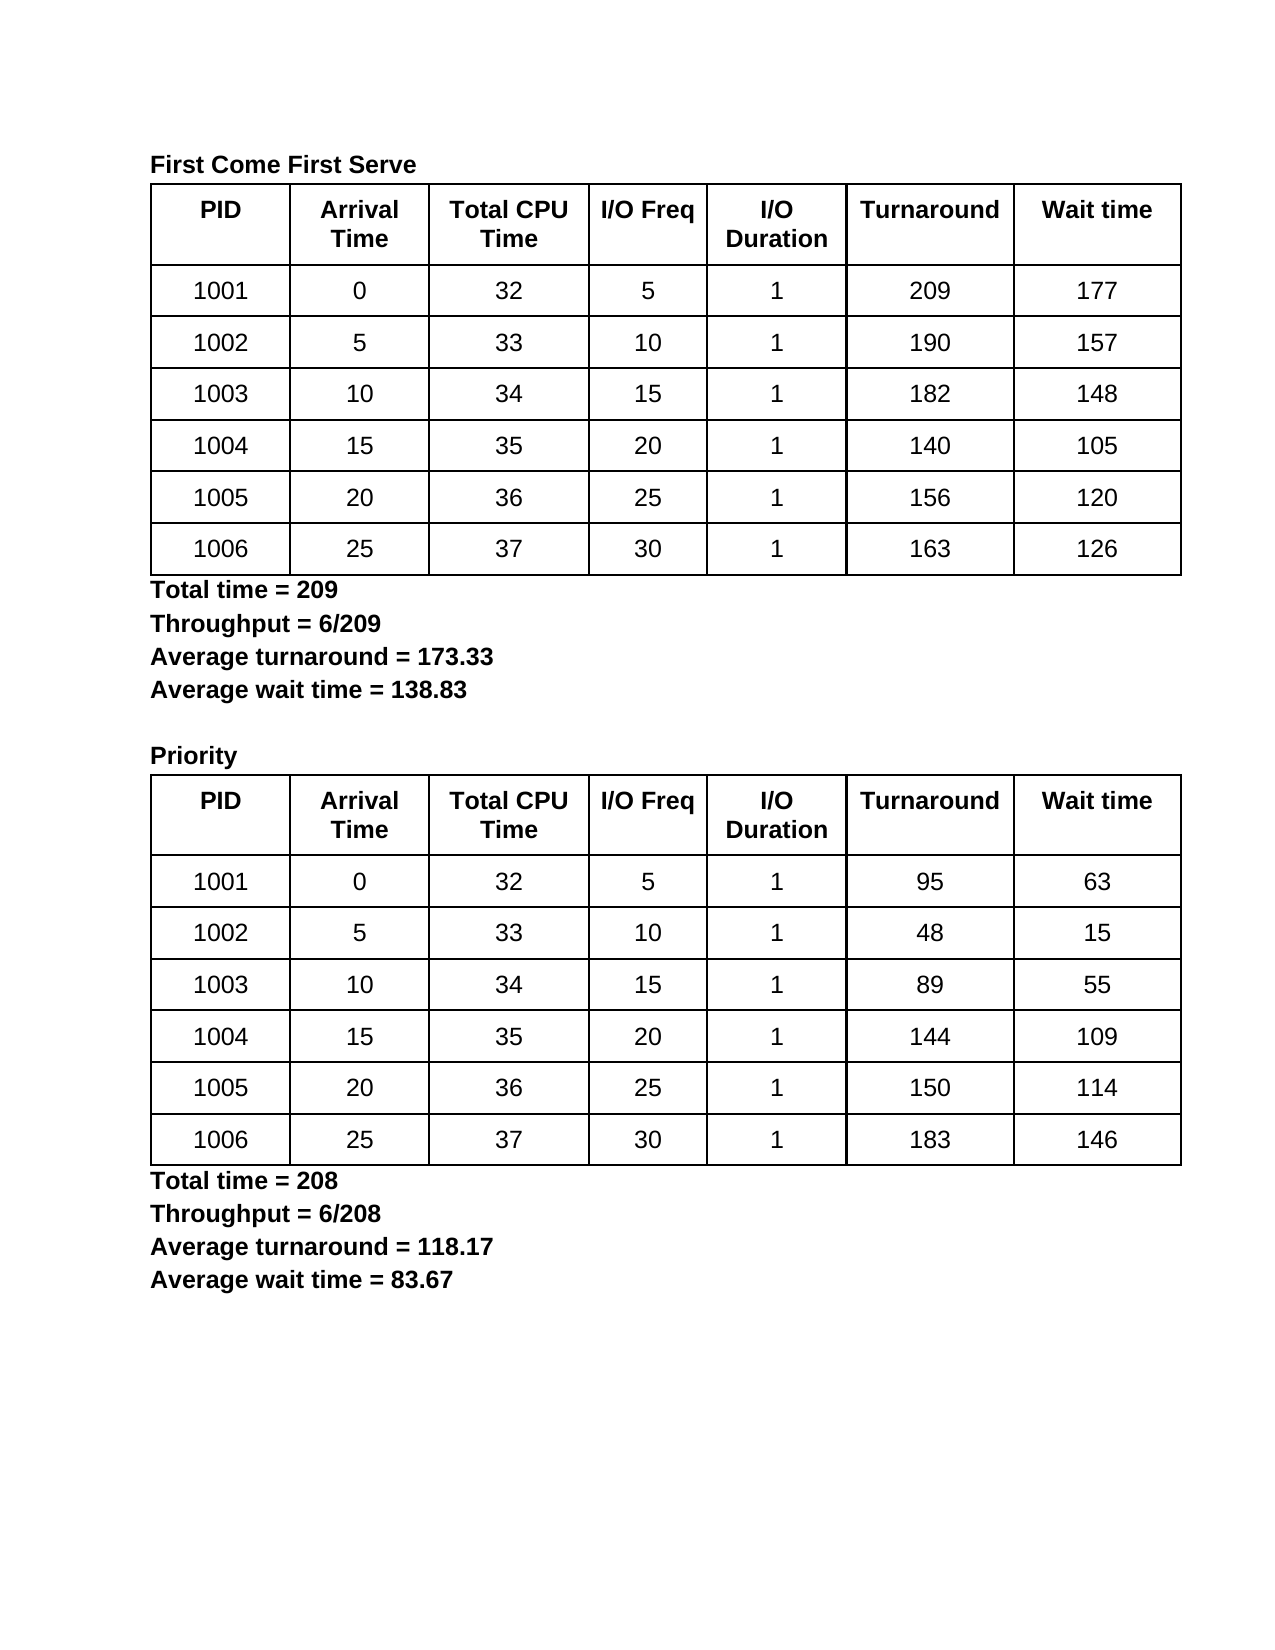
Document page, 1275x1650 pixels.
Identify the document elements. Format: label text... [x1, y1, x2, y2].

table_cell 5 [590, 856, 706, 906]
table_header I/O Duration [708, 185, 845, 263]
table_cell 37 [430, 524, 588, 573]
table_cell 105 [1015, 421, 1180, 470]
table_cell 1004 [152, 1011, 289, 1061]
table_cell 30 [590, 1115, 706, 1164]
table_cell 15 [291, 421, 428, 470]
text Total time = 209 [150, 576, 1125, 604]
table_cell 1006 [152, 1115, 289, 1164]
table_cell 36 [430, 472, 588, 522]
table_cell 1 [708, 856, 845, 906]
text Priority [150, 741, 1125, 769]
table_cell 1 [708, 369, 845, 418]
table_header Turnaround [848, 776, 1013, 854]
table_cell 156 [848, 472, 1013, 522]
table_cell 36 [430, 1063, 588, 1112]
table_cell 95 [848, 856, 1013, 906]
table_cell 5 [291, 317, 428, 367]
table_cell 5 [590, 266, 706, 315]
table_cell 15 [1015, 908, 1180, 957]
table_cell 1003 [152, 960, 289, 1009]
table_cell 30 [590, 524, 706, 573]
table_cell 126 [1015, 524, 1180, 573]
table_cell 15 [291, 1011, 428, 1061]
table_header Wait time [1015, 776, 1180, 854]
table_cell 1 [708, 960, 845, 1009]
table_cell 1005 [152, 1063, 289, 1112]
table_cell 15 [590, 369, 706, 418]
table_header Turnaround [848, 185, 1013, 263]
table_cell 25 [590, 1063, 706, 1112]
table_cell 183 [848, 1115, 1013, 1164]
table_header I/O Freq [590, 185, 706, 263]
table_cell 33 [430, 317, 588, 367]
table_cell 63 [1015, 856, 1180, 906]
table_header Arrival Time [291, 776, 428, 854]
table_cell 89 [848, 960, 1013, 1009]
table_cell 1003 [152, 369, 289, 418]
table_cell 209 [848, 266, 1013, 315]
table_cell 1 [708, 1011, 845, 1061]
table_cell 120 [1015, 472, 1180, 522]
table_cell 1 [708, 266, 845, 315]
table_cell 1001 [152, 856, 289, 906]
text Total time = 208 [150, 1166, 1125, 1195]
table_cell 35 [430, 421, 588, 470]
table_cell 148 [1015, 369, 1180, 418]
table_cell 1004 [152, 421, 289, 470]
table_cell 15 [590, 960, 706, 1009]
text Average wait time = 138.83 [150, 674, 1125, 703]
table_cell 25 [291, 1115, 428, 1164]
table_cell 34 [430, 960, 588, 1009]
table_cell 25 [590, 472, 706, 522]
table_cell 10 [291, 369, 428, 418]
text Throughput = 6/208 [150, 1199, 1125, 1228]
table_cell 1 [708, 1115, 845, 1164]
text First Come First Serve [150, 150, 1125, 179]
table_cell 35 [430, 1011, 588, 1061]
table_cell 177 [1015, 266, 1180, 315]
table_header PID [152, 776, 289, 854]
table_cell 157 [1015, 317, 1180, 367]
table_cell 1 [708, 421, 845, 470]
table_cell 146 [1015, 1115, 1180, 1164]
table_header PID [152, 185, 289, 263]
table_cell 1005 [152, 472, 289, 522]
table_cell 0 [291, 856, 428, 906]
table_cell 150 [848, 1063, 1013, 1112]
table_cell 140 [848, 421, 1013, 470]
table_cell 109 [1015, 1011, 1180, 1061]
table_cell 20 [590, 1011, 706, 1061]
table_cell 1002 [152, 908, 289, 957]
table_cell 190 [848, 317, 1013, 367]
table_cell 182 [848, 369, 1013, 418]
table_cell 55 [1015, 960, 1180, 1009]
table_cell 114 [1015, 1063, 1180, 1112]
table_cell 32 [430, 266, 588, 315]
table_cell 163 [848, 524, 1013, 573]
table_cell 1006 [152, 524, 289, 573]
table_cell 1 [708, 908, 845, 957]
table_cell 20 [590, 421, 706, 470]
table_cell 10 [590, 908, 706, 957]
table_cell 20 [291, 1063, 428, 1112]
table_header I/O Freq [590, 776, 706, 854]
table_cell 144 [848, 1011, 1013, 1061]
table_cell 25 [291, 524, 428, 573]
table_cell 48 [848, 908, 1013, 957]
table_cell 32 [430, 856, 588, 906]
text Average turnaround = 118.17 [150, 1232, 1125, 1261]
table_header Wait time [1015, 185, 1180, 263]
text Throughput = 6/209 [150, 608, 1125, 637]
table_cell 1 [708, 1063, 845, 1112]
table_header Total CPU Time [430, 185, 588, 263]
text Average turnaround = 173.33 [150, 642, 1125, 670]
table_cell 1 [708, 317, 845, 367]
table_cell 1002 [152, 317, 289, 367]
table_cell 5 [291, 908, 428, 957]
table_cell 1 [708, 472, 845, 522]
table_cell 33 [430, 908, 588, 957]
table_header Arrival Time [291, 185, 428, 263]
table_cell 1001 [152, 266, 289, 315]
table_cell 10 [590, 317, 706, 367]
table_cell 1 [708, 524, 845, 573]
table_cell 37 [430, 1115, 588, 1164]
table_header Total CPU Time [430, 776, 588, 854]
table_header I/O Duration [708, 776, 845, 854]
text Average wait time = 83.67 [150, 1265, 1125, 1294]
table_cell 20 [291, 472, 428, 522]
table_cell 10 [291, 960, 428, 1009]
table_cell 34 [430, 369, 588, 418]
table_cell 0 [291, 266, 428, 315]
